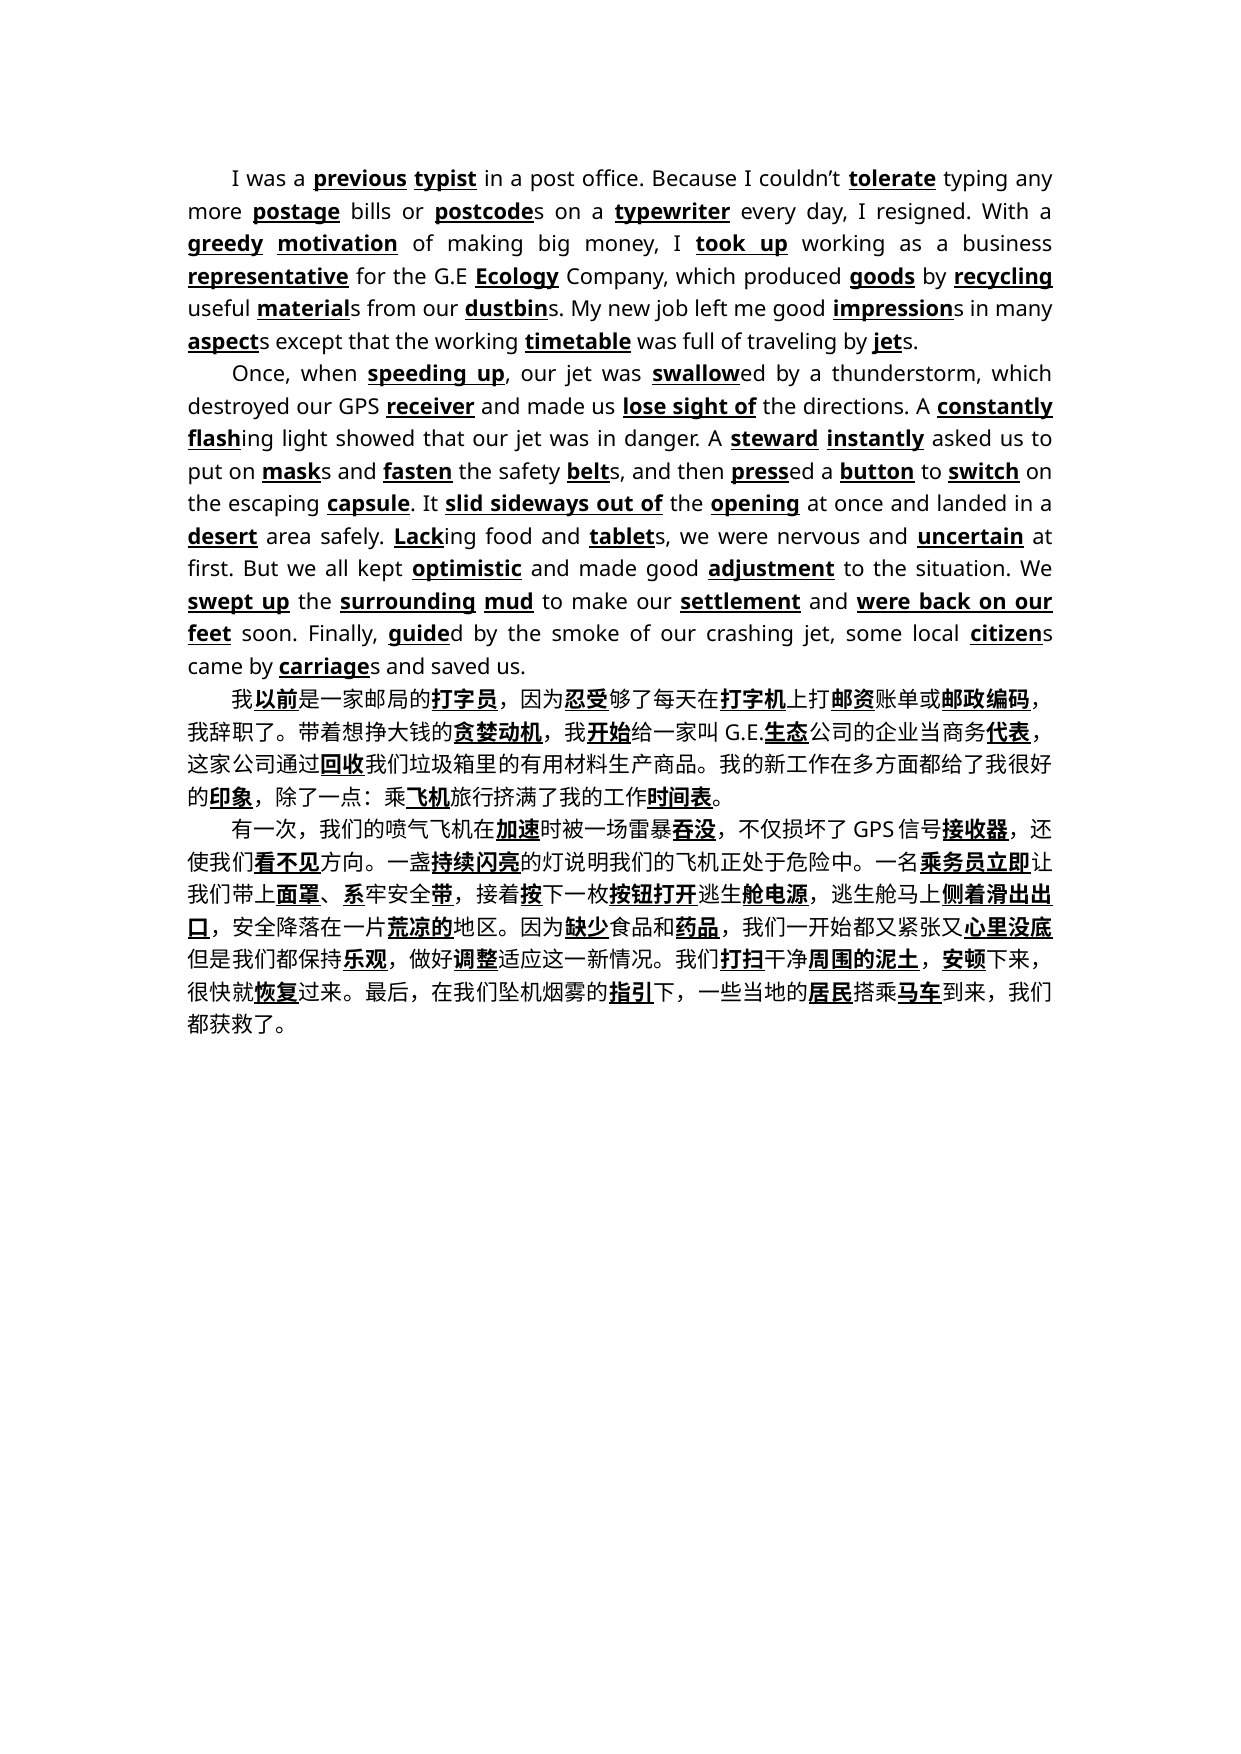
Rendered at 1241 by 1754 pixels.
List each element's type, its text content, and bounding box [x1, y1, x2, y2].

text 我以前是一家邮局的打字员，因为忍受够了每天在打字机上打邮资账单或邮政编码，我辞职了。带着想挣大钱的贪婪动机，我开始给一家叫G.E.生态公司的企业当商务代表，这家公司通过回收我们垃圾箱里的有用材料生产商品。我的新工作在多方面都给了我很好的印象，除了一点：乘飞机旅行挤满了我的工作时间表。 [187, 682, 1053, 812]
text Once, when speeding up, our jet was swallowed by a thunderstorm, which destroyed our GPS receiver and made us lose sight of the directions. A constantly flashing light showed that our jet was in danger. A steward instantly asked us to put on masks and fasten the safety belts, and then pressed a button to switch on the escaping capsule. It slid sideways out of the opening at once and landed in a desert area safely. Lacking food and tablets, we were nervous and uncertain at first. But we all kept optimistic and made good adjustment to the situation. We swept up the surrounding mud to make our settlement and were back on our feet soon. Finally, guided by the smoke of our crashing jet, some local citizens came by carriages and saved us. [187, 357, 1053, 682]
text I was a previous typist in a post office. Because I couldn’t tolerate typing any more postage bills or postcodes on a typewriter every day, I resigned. With a greedy motivation of making big money, I took up working as a business representative for the G.E Ecology Company, which produced goods by recycling useful materials from our dustbins. My new job left me good impressions in many aspects except that the working timetable was full of traveling by jets. [187, 162, 1053, 357]
text 有一次，我们的喷气飞机在加速时被一场雷暴吞没，不仅损坏了GPS信号接收器，还使我们看不见方向。一盏持续闪亮的灯说明我们的飞机正处于危险中。一名乘务员立即让我们带上面罩、系牢安全带，接着按下一枚按钮打开逃生舱电源，逃生舱马上侧着滑出出口，安全降落在一片荒凉的地区。因为缺少食品和药品，我们一开始都又紧张又心里没底，但是我们都保持乐观，做好调整适应这一新情况。我们打扫干净周围的泥土，安顿下来，很快就恢复过来。最后，在我们坠机烟雾的指引下，一些当地的居民搭乘马车到来，我们都获救了。 [187, 812, 1053, 1039]
